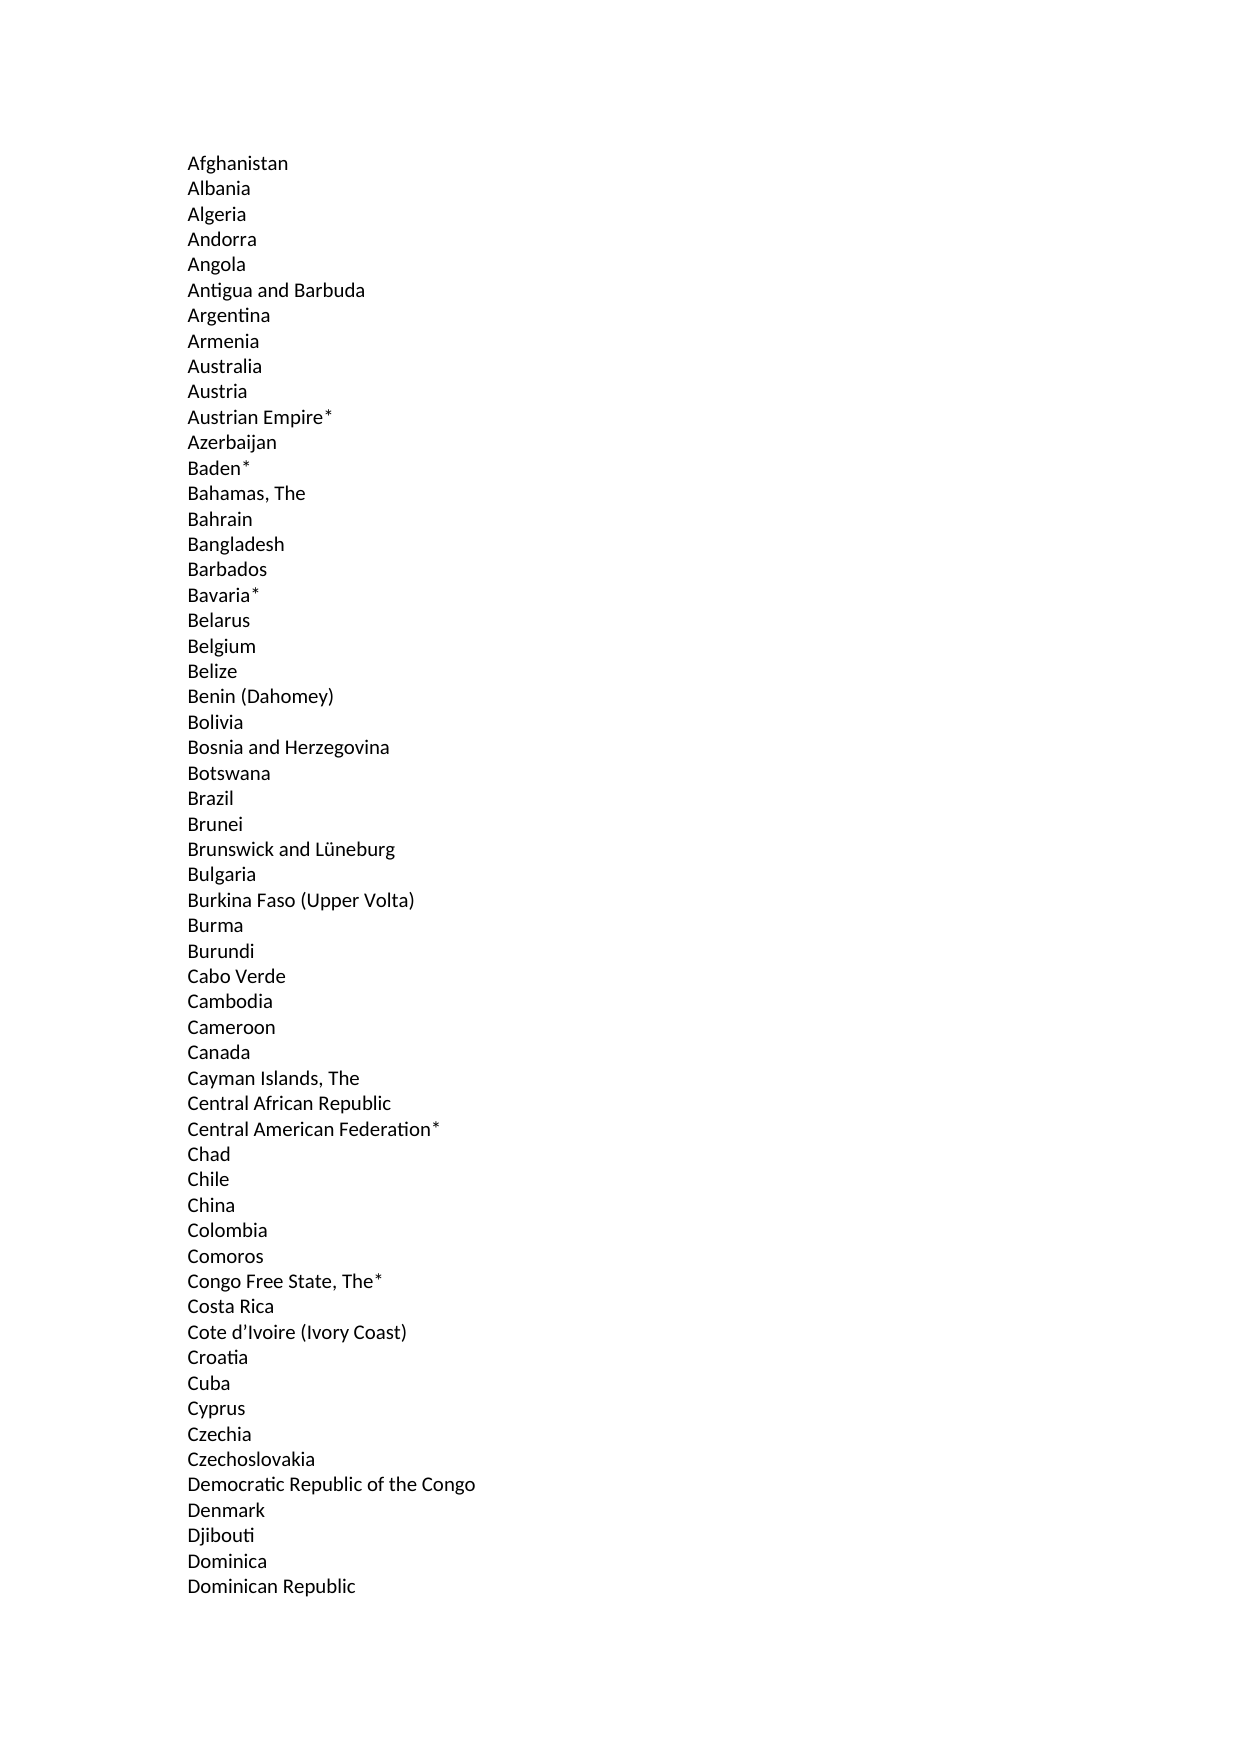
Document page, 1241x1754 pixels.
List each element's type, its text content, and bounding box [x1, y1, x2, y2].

text Cyprus [187, 1395, 1053, 1421]
text Brunei [187, 811, 1053, 836]
text Costa Rica [187, 1294, 1053, 1319]
text Bosnia and Herzegovina [187, 734, 1053, 760]
text Austrian Empire* [187, 404, 1053, 429]
text Baden* [187, 455, 1053, 480]
text Denmark [187, 1497, 1053, 1522]
text Armenia [187, 328, 1053, 353]
text Cabo Verde [187, 963, 1053, 989]
text Congo Free State, The* [187, 1268, 1053, 1294]
text Brazil [187, 785, 1053, 811]
text Chile [187, 1167, 1053, 1192]
text Bangladesh [187, 531, 1053, 557]
text Djibouti [187, 1522, 1053, 1548]
text Cuba [187, 1370, 1053, 1395]
text Bolivia [187, 709, 1053, 734]
text Algeria [187, 201, 1053, 226]
text Argentina [187, 302, 1053, 328]
text China [187, 1192, 1053, 1217]
text Botswana [187, 760, 1053, 785]
text Democratic Republic of the Congo [187, 1472, 1053, 1497]
text Cameroon [187, 1014, 1053, 1039]
text Cote d’Ivoire (Ivory Coast) [187, 1319, 1053, 1344]
text Albania [187, 175, 1053, 201]
text Andorra [187, 226, 1053, 252]
text Bahamas, The [187, 480, 1053, 506]
text Croatia [187, 1344, 1053, 1370]
text Australia [187, 353, 1053, 379]
text Brunswick and Lüneburg [187, 836, 1053, 862]
text Canada [187, 1039, 1053, 1065]
text Czechoslovakia [187, 1446, 1053, 1472]
text Benin (Dahomey) [187, 684, 1053, 709]
text Barbados [187, 557, 1053, 582]
text Burma [187, 912, 1053, 938]
text Bavaria* [187, 582, 1053, 607]
text Austria [187, 379, 1053, 404]
text Czechia [187, 1421, 1053, 1446]
text Burkina Faso (Upper Volta) [187, 887, 1053, 912]
text Colombia [187, 1217, 1053, 1243]
text Dominican Republic [187, 1573, 1053, 1599]
text Belize [187, 658, 1053, 684]
text Cayman Islands, The [187, 1065, 1053, 1090]
text Azerbaijan [187, 429, 1053, 455]
text Angola [187, 252, 1053, 277]
text Dominica [187, 1548, 1053, 1573]
text Belgium [187, 633, 1053, 658]
text Cambodia [187, 989, 1053, 1014]
text Chad [187, 1141, 1053, 1167]
text Bulgaria [187, 862, 1053, 887]
text Central American Federation* [187, 1116, 1053, 1141]
text Bahrain [187, 506, 1053, 531]
text Burundi [187, 938, 1053, 963]
text Comoros [187, 1243, 1053, 1268]
text Antigua and Barbuda [187, 277, 1053, 302]
text Central African Republic [187, 1090, 1053, 1116]
text Belarus [187, 607, 1053, 633]
text Afghanistan [187, 150, 1053, 175]
